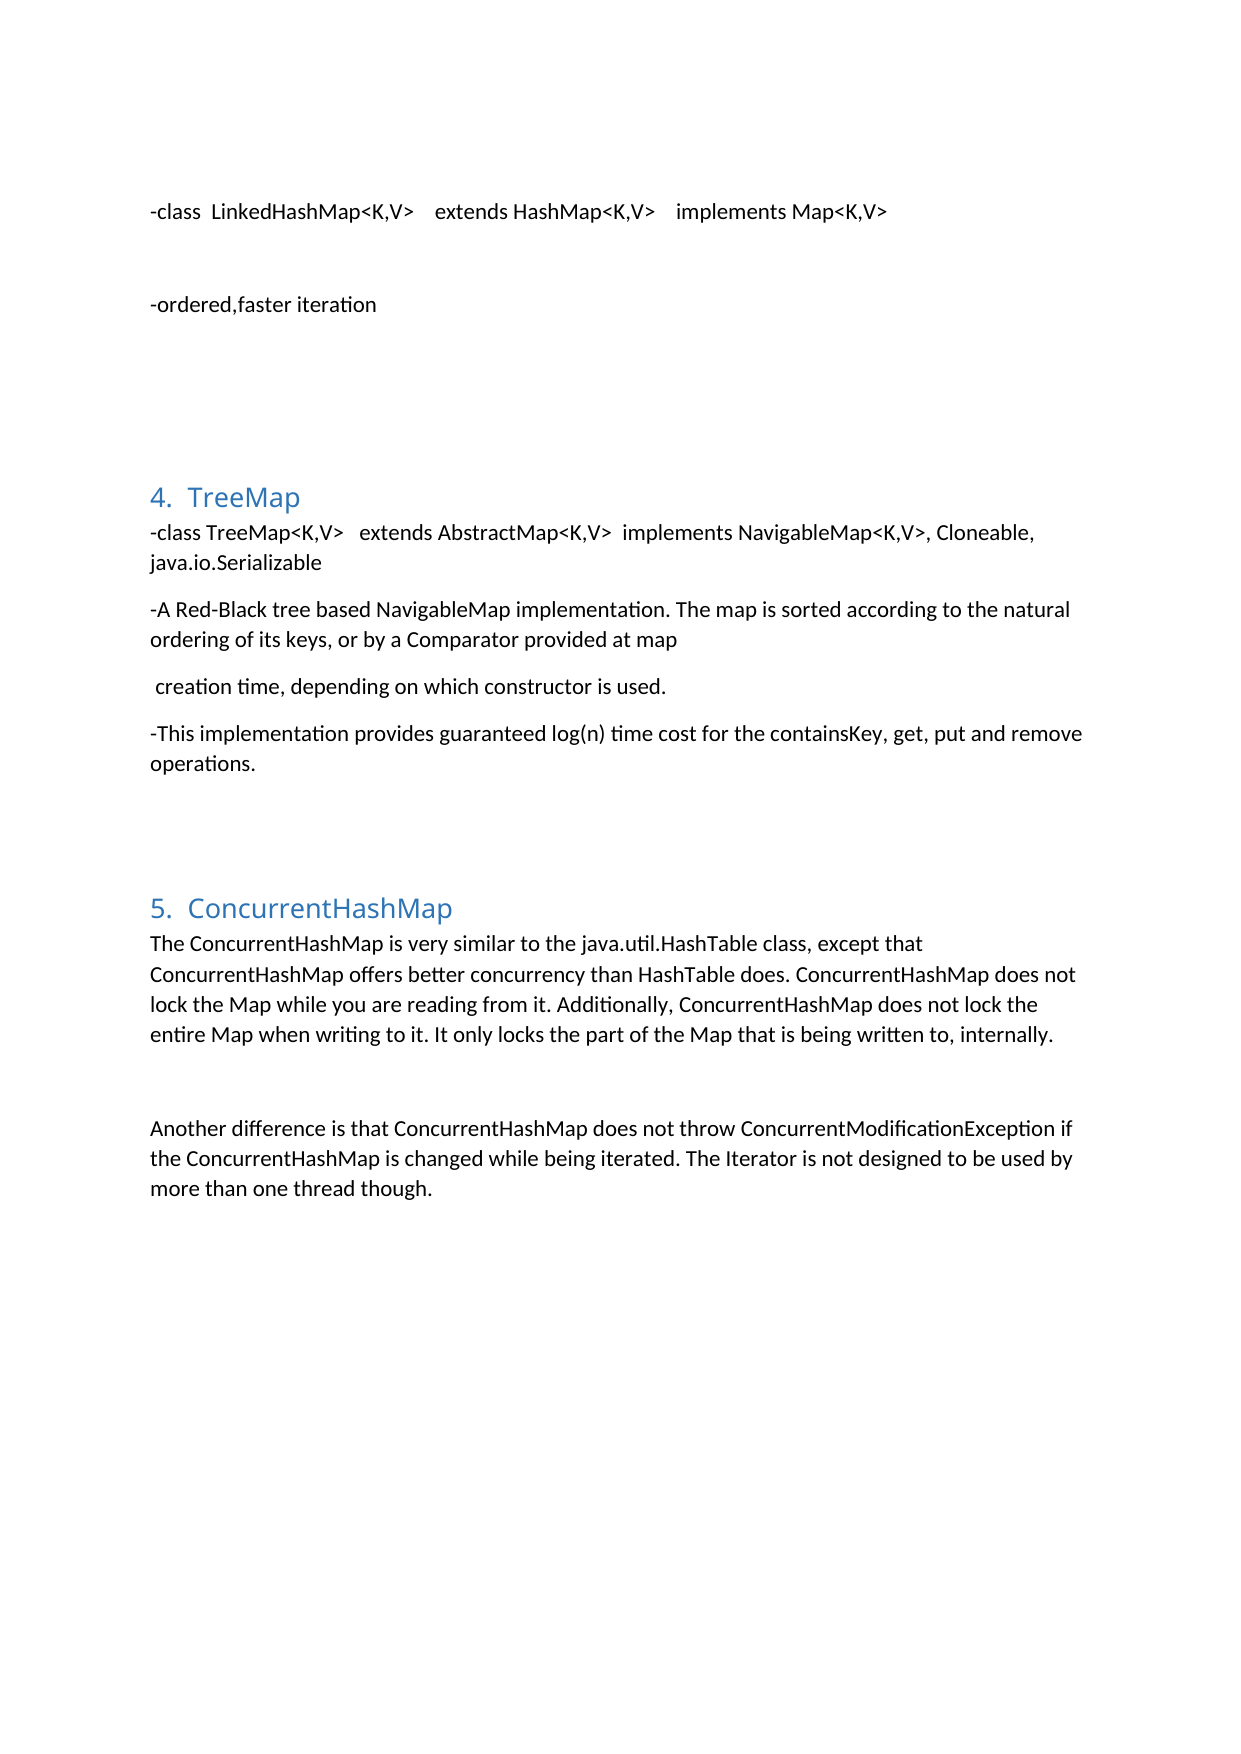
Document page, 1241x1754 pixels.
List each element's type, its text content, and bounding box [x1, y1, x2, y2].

text -This implementation provides guaranteed log(n) time cost for the containsKey, get, put and remove operations. [150, 719, 1090, 777]
subtitle TreeMap [150, 478, 1090, 515]
text The ConcurrentHashMap is very similar to the java.util.HashTable class, except that ConcurrentHashMap offers better concurrency than HashTable does. ConcurrentHashMap does not lock the Map while you are reading from it. Additionally, ConcurrentHashMap does not lock the entire Map when writing to it. It only locks the part of the Map that is being written to, internally. [150, 929, 1090, 1048]
subtitle ConcurrentHashMap [150, 890, 1090, 927]
text -ordered,faster iteration [150, 291, 1090, 319]
text creation time, depending on which constructor is used. [150, 672, 1090, 700]
text -class LinkedHashMap<K,V> extends HashMap<K,V> implements Map<K,V> [150, 197, 1090, 225]
text Another difference is that ConcurrentHashMap does not throw ConcurrentModificationException if the ConcurrentHashMap is changed while being iterated. The Iterator is not designed to be used by more than one thread though. [150, 1114, 1090, 1202]
text -class TreeMap<K,V> extends AbstractMap<K,V> implements NavigableMap<K,V>, Cloneable, java.io.Serializable [150, 518, 1090, 576]
text -A Red-Black tree based NavigableMap implementation. The map is sorted according to the natural ordering of its keys, or by a Comparator provided at map [150, 595, 1090, 653]
